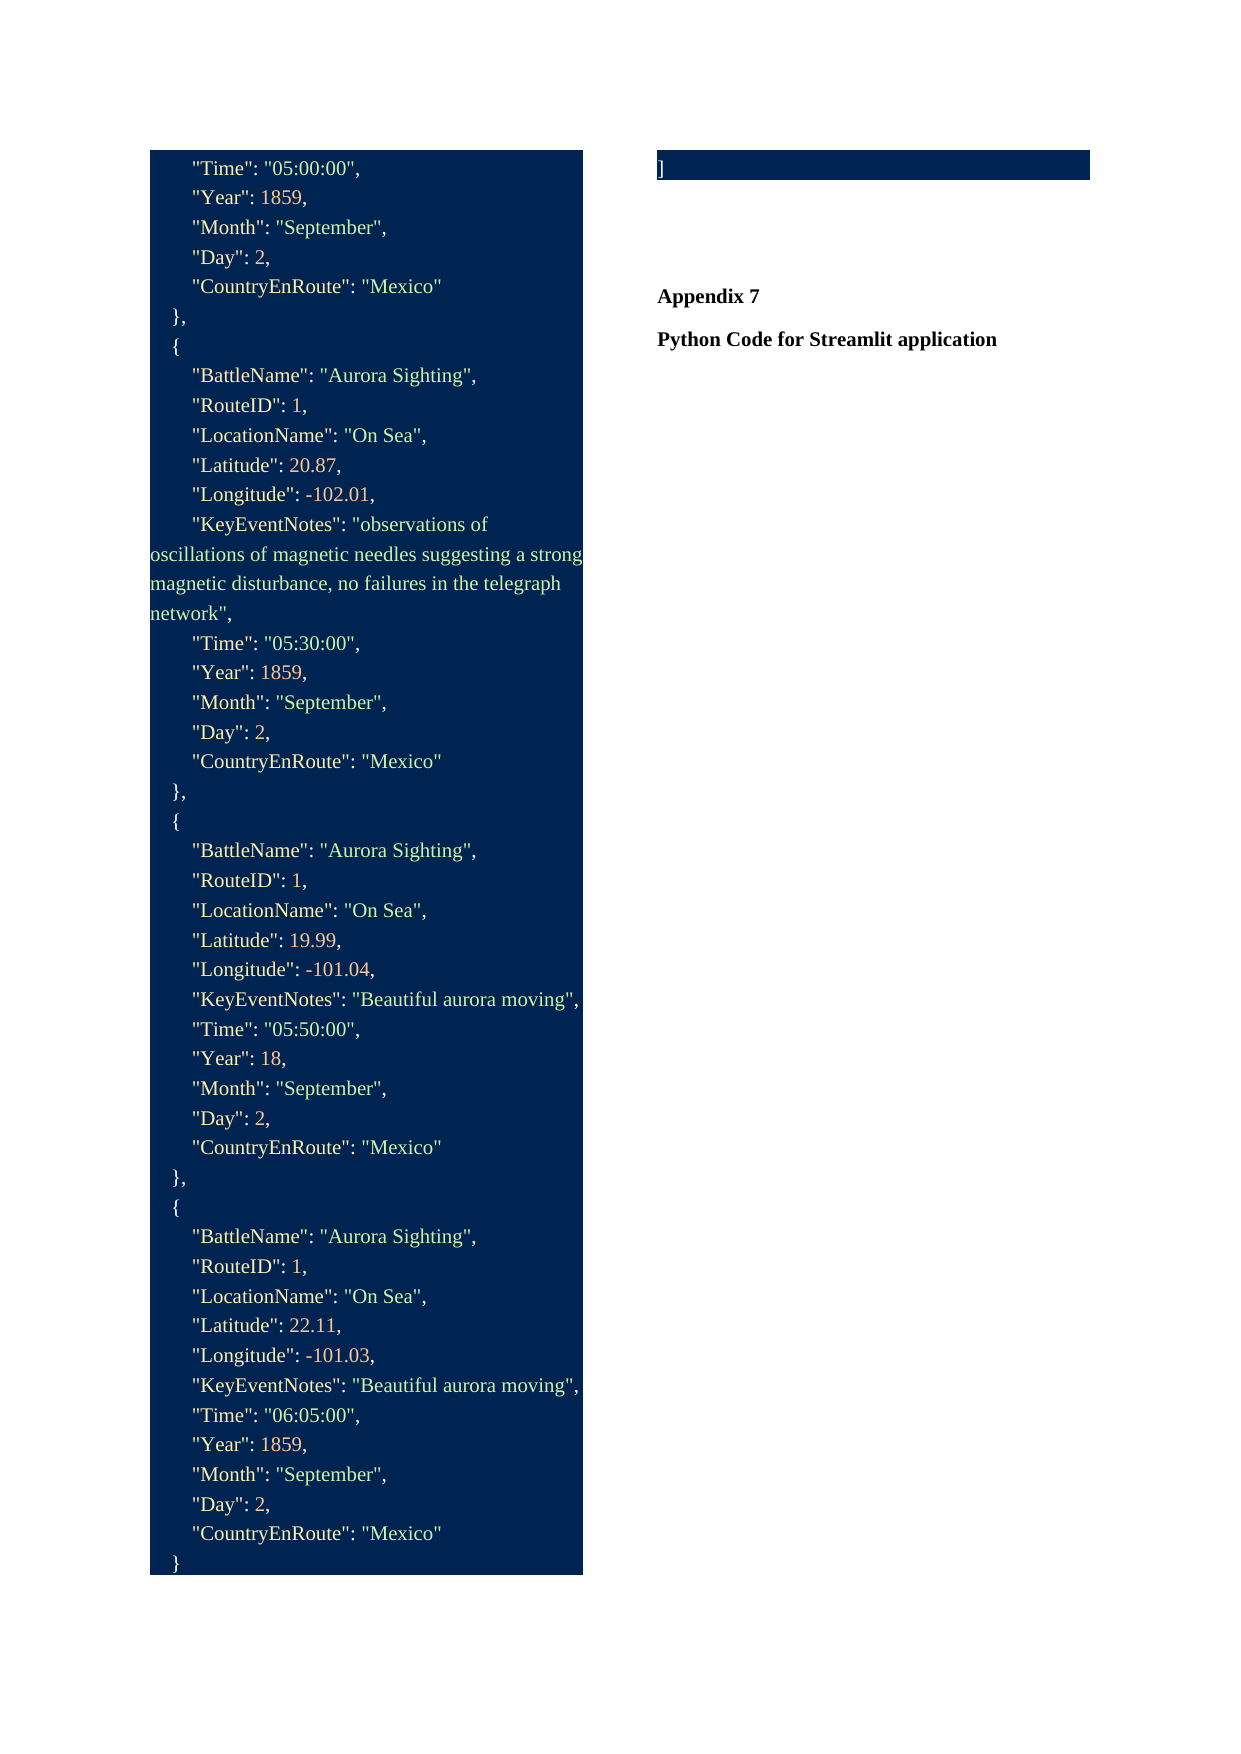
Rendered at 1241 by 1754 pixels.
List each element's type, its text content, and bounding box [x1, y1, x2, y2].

text "LocationName": "On Sea", [150, 892, 583, 922]
text } [150, 1545, 583, 1575]
text }, [150, 773, 583, 803]
text "BattleName": "Aurora Sighting", [150, 1219, 583, 1248]
text "CountryEnRoute": "Mexico" [150, 1516, 583, 1545]
text "Year": 1859, [150, 180, 583, 209]
text "Longitude": -101.04, [150, 952, 583, 981]
text Python Code for Streamlit application [657, 327, 1090, 351]
text "LocationName": "On Sea", [150, 1278, 583, 1308]
text }, [150, 298, 583, 328]
text ] [657, 150, 1090, 180]
text Appendix 7 [657, 284, 1090, 308]
text "Latitude": 22.11, [150, 1308, 583, 1337]
text "Month": "September", [150, 209, 583, 239]
text "LocationName": "On Sea", [150, 417, 583, 447]
text "BattleName": "Aurora Sighting", [150, 833, 583, 862]
text "Year": 1859, [150, 655, 583, 684]
text { [150, 803, 583, 833]
text "KeyEventNotes": "Beautiful aurora moving", [150, 981, 583, 1011]
text "Day": 2, [150, 239, 583, 269]
text "KeyEventNotes": "observations of oscillations of magnetic needles suggesting a strong magnetic disturbance, no failures in the telegraph network", [150, 506, 583, 625]
text "BattleName": "Aurora Sighting", [150, 358, 583, 387]
text { [150, 1189, 583, 1219]
text "KeyEventNotes": "Beautiful aurora moving", [150, 1367, 583, 1397]
text "Month": "September", [150, 1070, 583, 1100]
text "Day": 2, [150, 714, 583, 744]
text "Time": "05:50:00", [150, 1011, 583, 1041]
text "RouteID": 1, [150, 387, 583, 417]
text "Day": 2, [150, 1486, 583, 1516]
text { [150, 328, 583, 358]
text }, [150, 1159, 583, 1189]
text "Time": "05:30:00", [150, 625, 583, 655]
text "RouteID": 1, [150, 1248, 583, 1278]
text "CountryEnRoute": "Mexico" [150, 1130, 583, 1159]
text "Longitude": -101.03, [150, 1337, 583, 1367]
text "Time": "05:00:00", [150, 150, 583, 180]
text "Day": 2, [150, 1100, 583, 1130]
text "RouteID": 1, [150, 862, 583, 892]
text "Time": "06:05:00", [150, 1397, 583, 1427]
text "Longitude": -102.01, [150, 477, 583, 506]
text "CountryEnRoute": "Mexico" [150, 269, 583, 298]
text "Latitude": 20.87, [150, 447, 583, 477]
text "Year": 18, [150, 1041, 583, 1070]
text "Latitude": 19.99, [150, 922, 583, 952]
text "Year": 1859, [150, 1427, 583, 1456]
text "Month": "September", [150, 1456, 583, 1486]
text "CountryEnRoute": "Mexico" [150, 744, 583, 773]
text "Month": "September", [150, 684, 583, 714]
